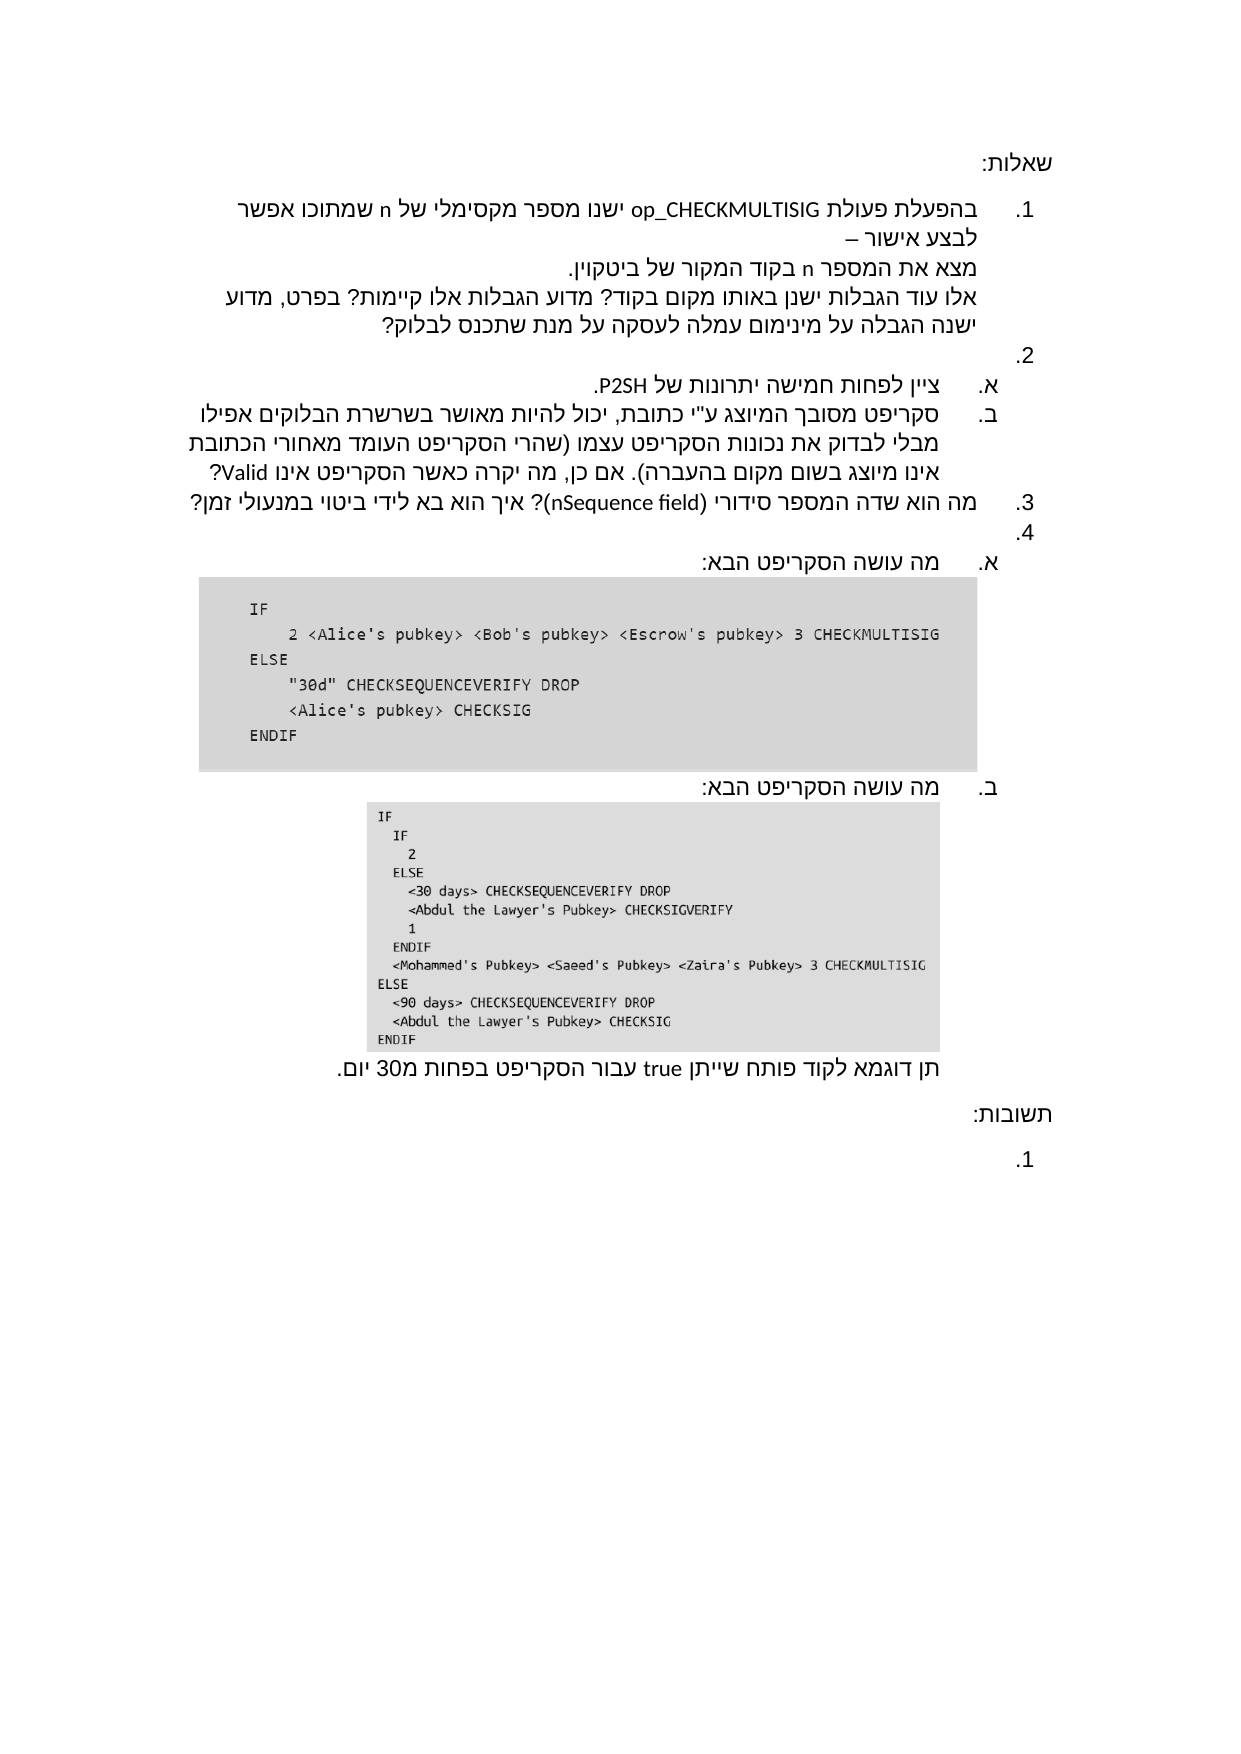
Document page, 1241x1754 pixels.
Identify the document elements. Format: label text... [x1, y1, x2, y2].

list אלו עוד הגבלות ישנן באותו מקום בקוד? מדוע הגבלות אלו קיימות? בפרט, מדוע ישנה הגבלה על מינימום עמלה לעסקה על מנת שתכנס לבלוק? [187, 284, 978, 339]
list בהפעלת פעולת op_CHECKMULTISIG ישנו מספר מקסימלי של n שמתוכו אפשר לבצע אישור – [187, 195, 1015, 252]
list ציין לפחות חמישה יתרונות של P2SH. [187, 371, 978, 399]
list מה עושה הסקריפט הבא: [187, 549, 978, 575]
list מה עושה הסקריפט הבא: [187, 774, 978, 800]
list מה הוא שדה המספר סידורי (nSequence field)? איך הוא בא לידי ביטוי במנעולי זמן? [187, 488, 1015, 516]
list מצא את המספר n בקוד המקור של ביטקוין. [187, 254, 978, 282]
list סקריפט מסובך המיוצג ע"י כתובת, יכול להיות מאושר בשרשרת הבלוקים אפילו מבלי לבדוק את נכונות הסקריפט עצמו (שהרי הסקריפט העומד מאחורי הכתובת אינו מיוצג בשום מקום בהעברה). אם כן, מה יקרה כאשר הסקריפט אינו Valid? [187, 401, 978, 486]
list תן דוגמא לקוד פותח שייתן true עבור הסקריפט בפחות מ30 יום. [187, 1054, 940, 1082]
text תשובות: [187, 1101, 1053, 1127]
text שאלות: [187, 150, 1053, 176]
